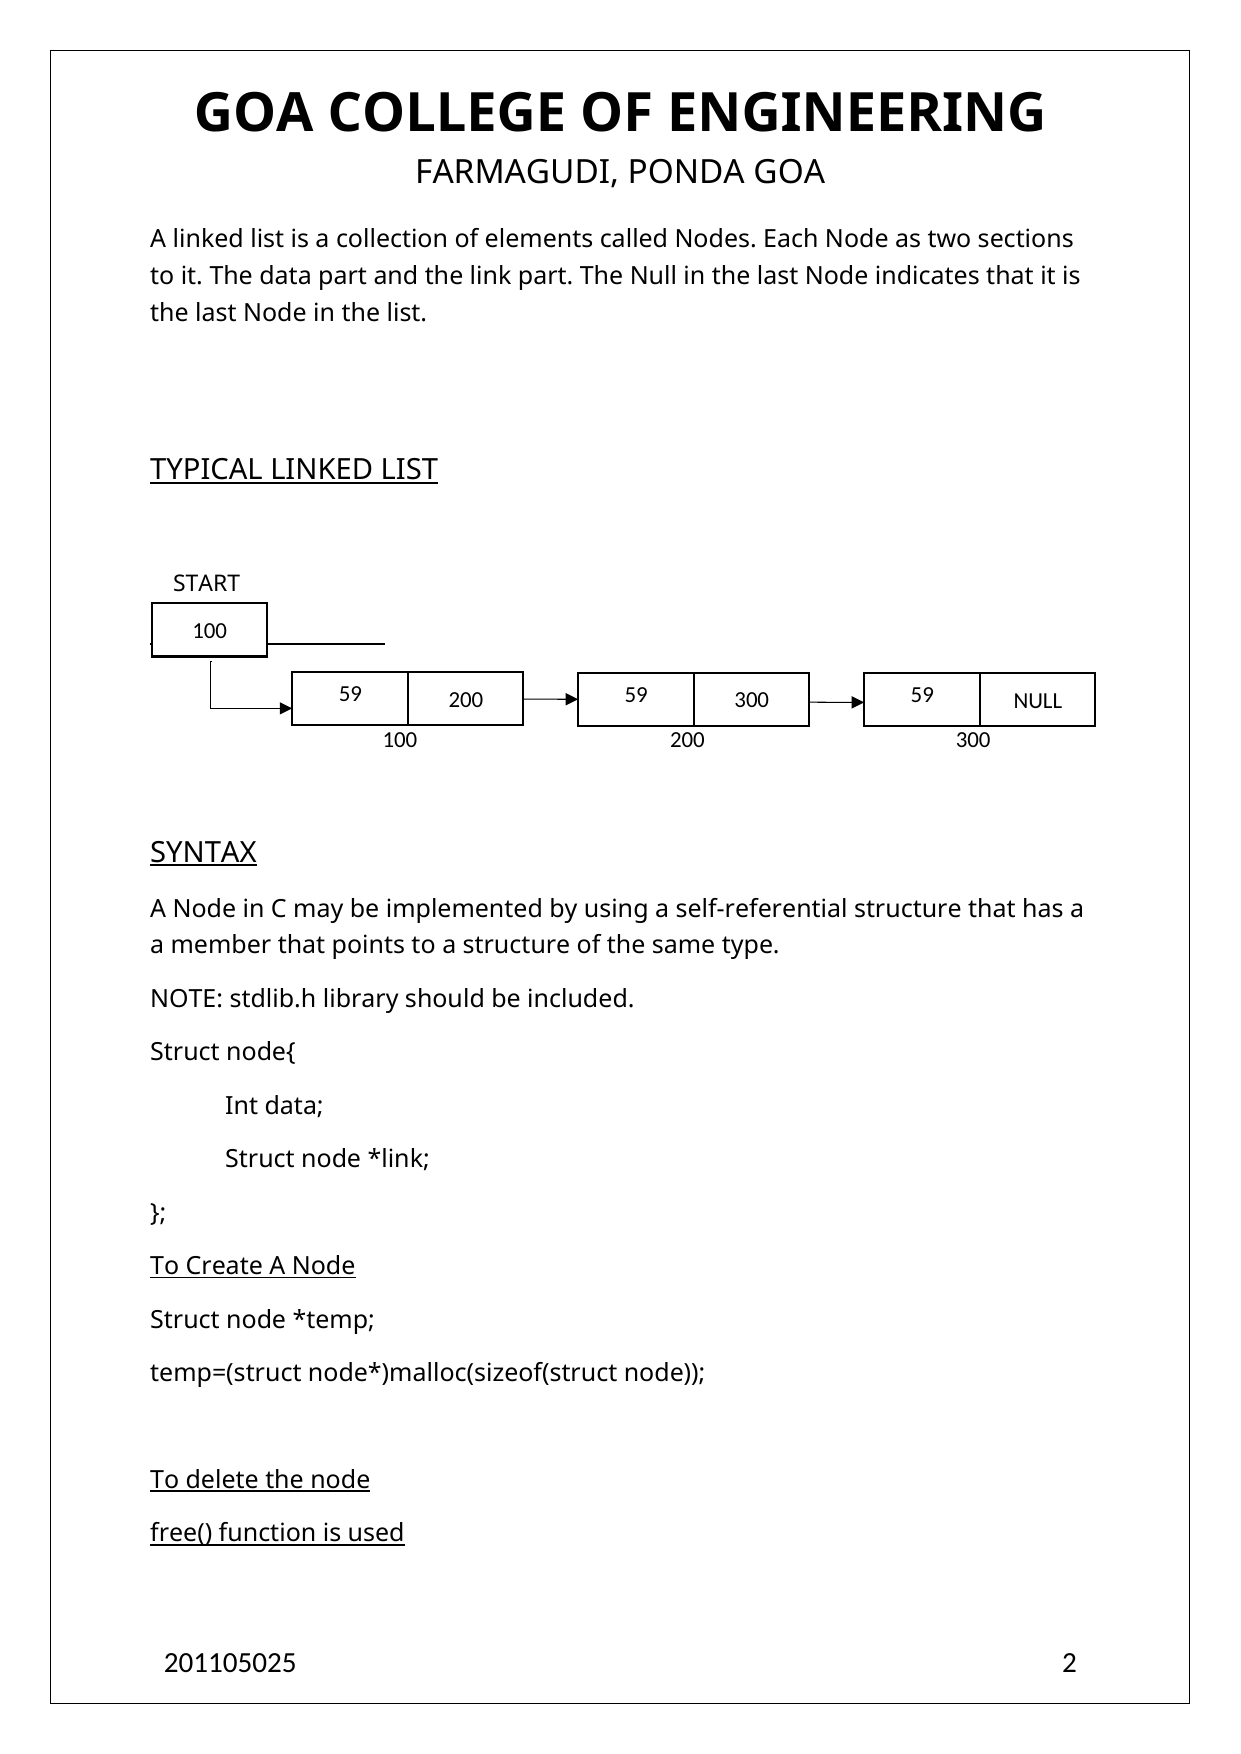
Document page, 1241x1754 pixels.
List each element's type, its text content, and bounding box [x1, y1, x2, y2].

text Struct node *temp; [150, 1301, 1090, 1335]
text Int data; [150, 1087, 1090, 1122]
text TYPICAL LINKED LIST [150, 448, 1090, 488]
text Struct node *link; [150, 1141, 1090, 1175]
text START [150, 567, 1090, 598]
text }; [150, 1194, 1090, 1228]
text free() function is used [150, 1515, 1090, 1549]
text To delete the node [150, 1462, 1090, 1496]
text Struct node{ [150, 1034, 1090, 1068]
text SYNTAX [150, 831, 1090, 871]
text A linked list is a collection of elements called Nodes. Each Node as two sections to it. The data part and the link part. The Null in the last Node indicates that it is the last Node in the list. [150, 221, 1090, 328]
text A Node in C may be implemented by using a self-referential structure that has a a member that points to a structure of the same type. [150, 890, 1090, 961]
text To Create A Node [150, 1248, 1090, 1282]
text temp=(struct node*)malloc(sizeof(struct node)); [150, 1355, 1090, 1389]
text NOTE: stdlib.h library should be included. [150, 981, 1090, 1015]
